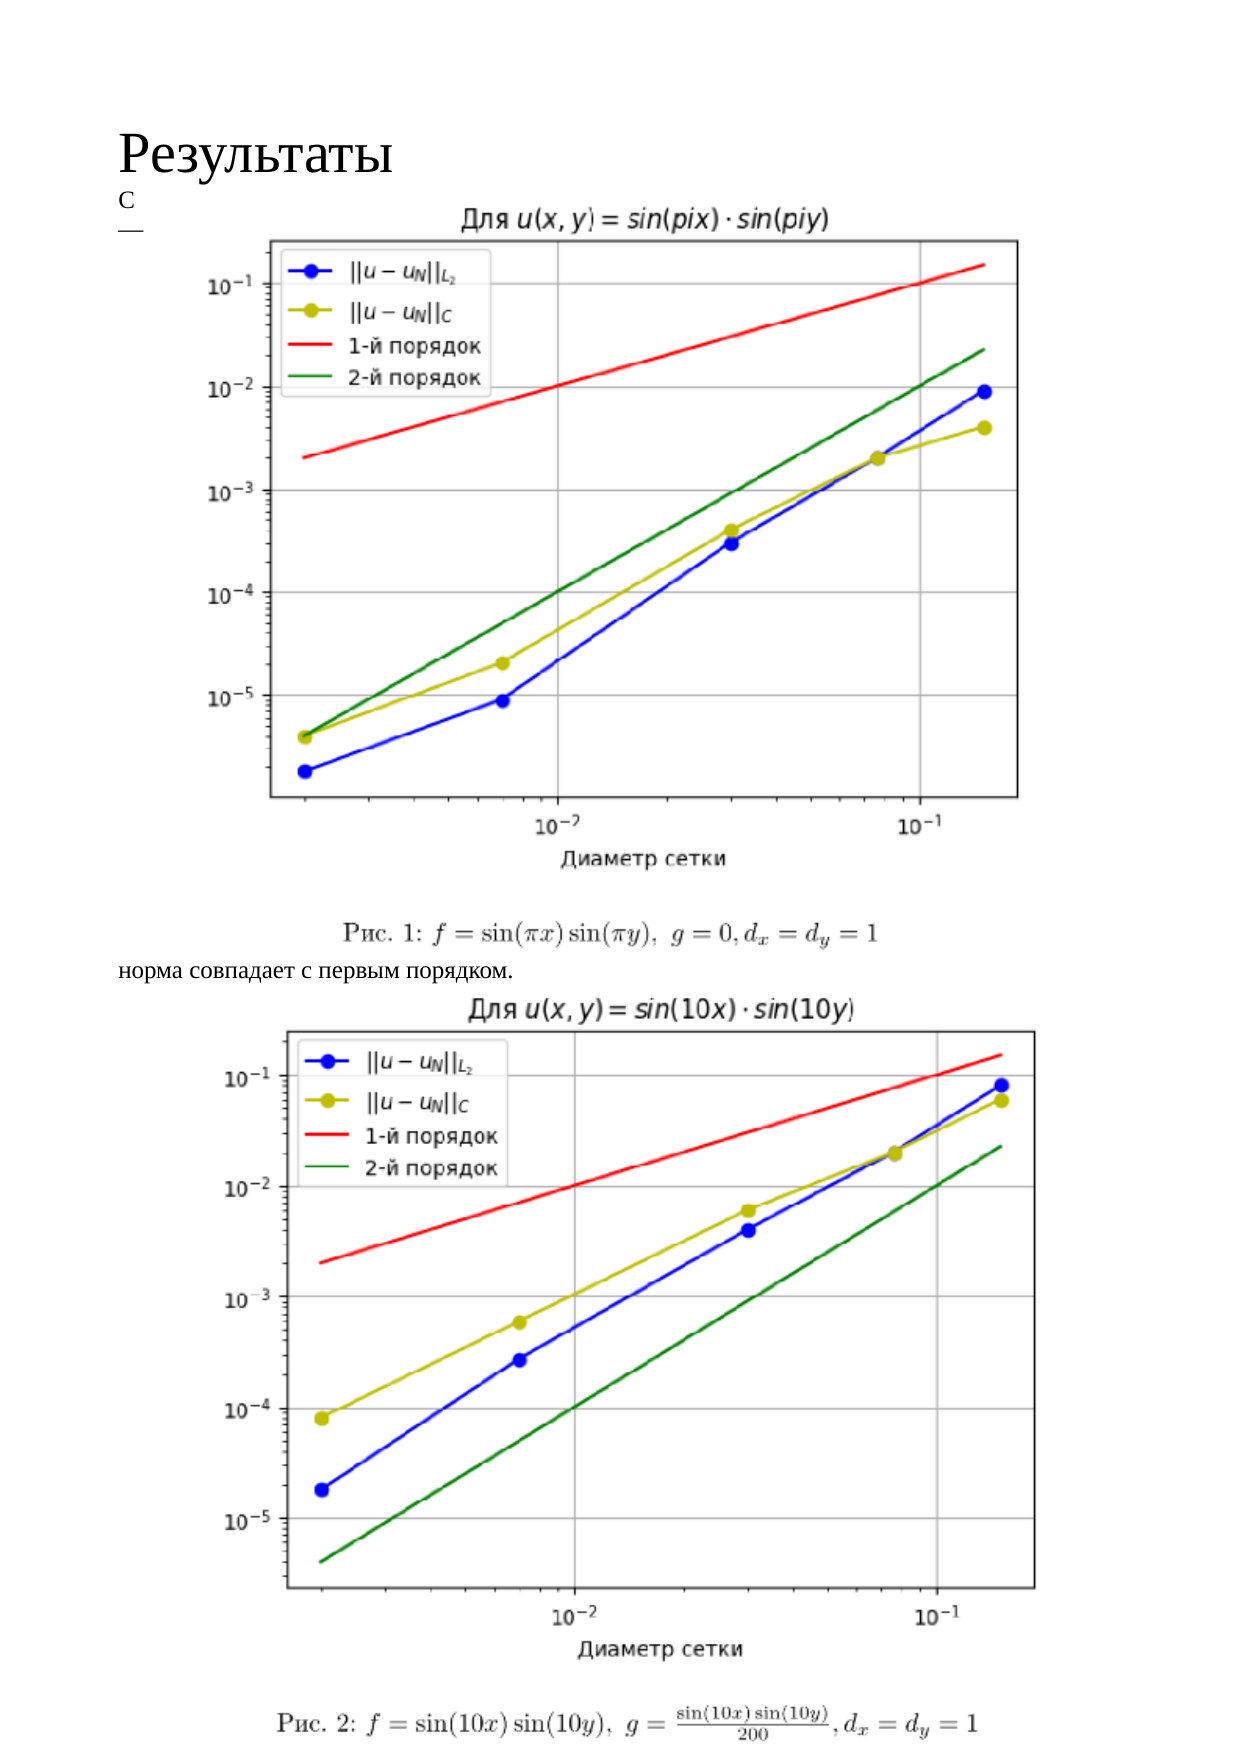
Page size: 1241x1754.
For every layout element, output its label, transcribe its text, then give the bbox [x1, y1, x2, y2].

text Результаты [118, 118, 1122, 185]
picture [160, 986, 1081, 1754]
picture [162, 185, 1078, 956]
